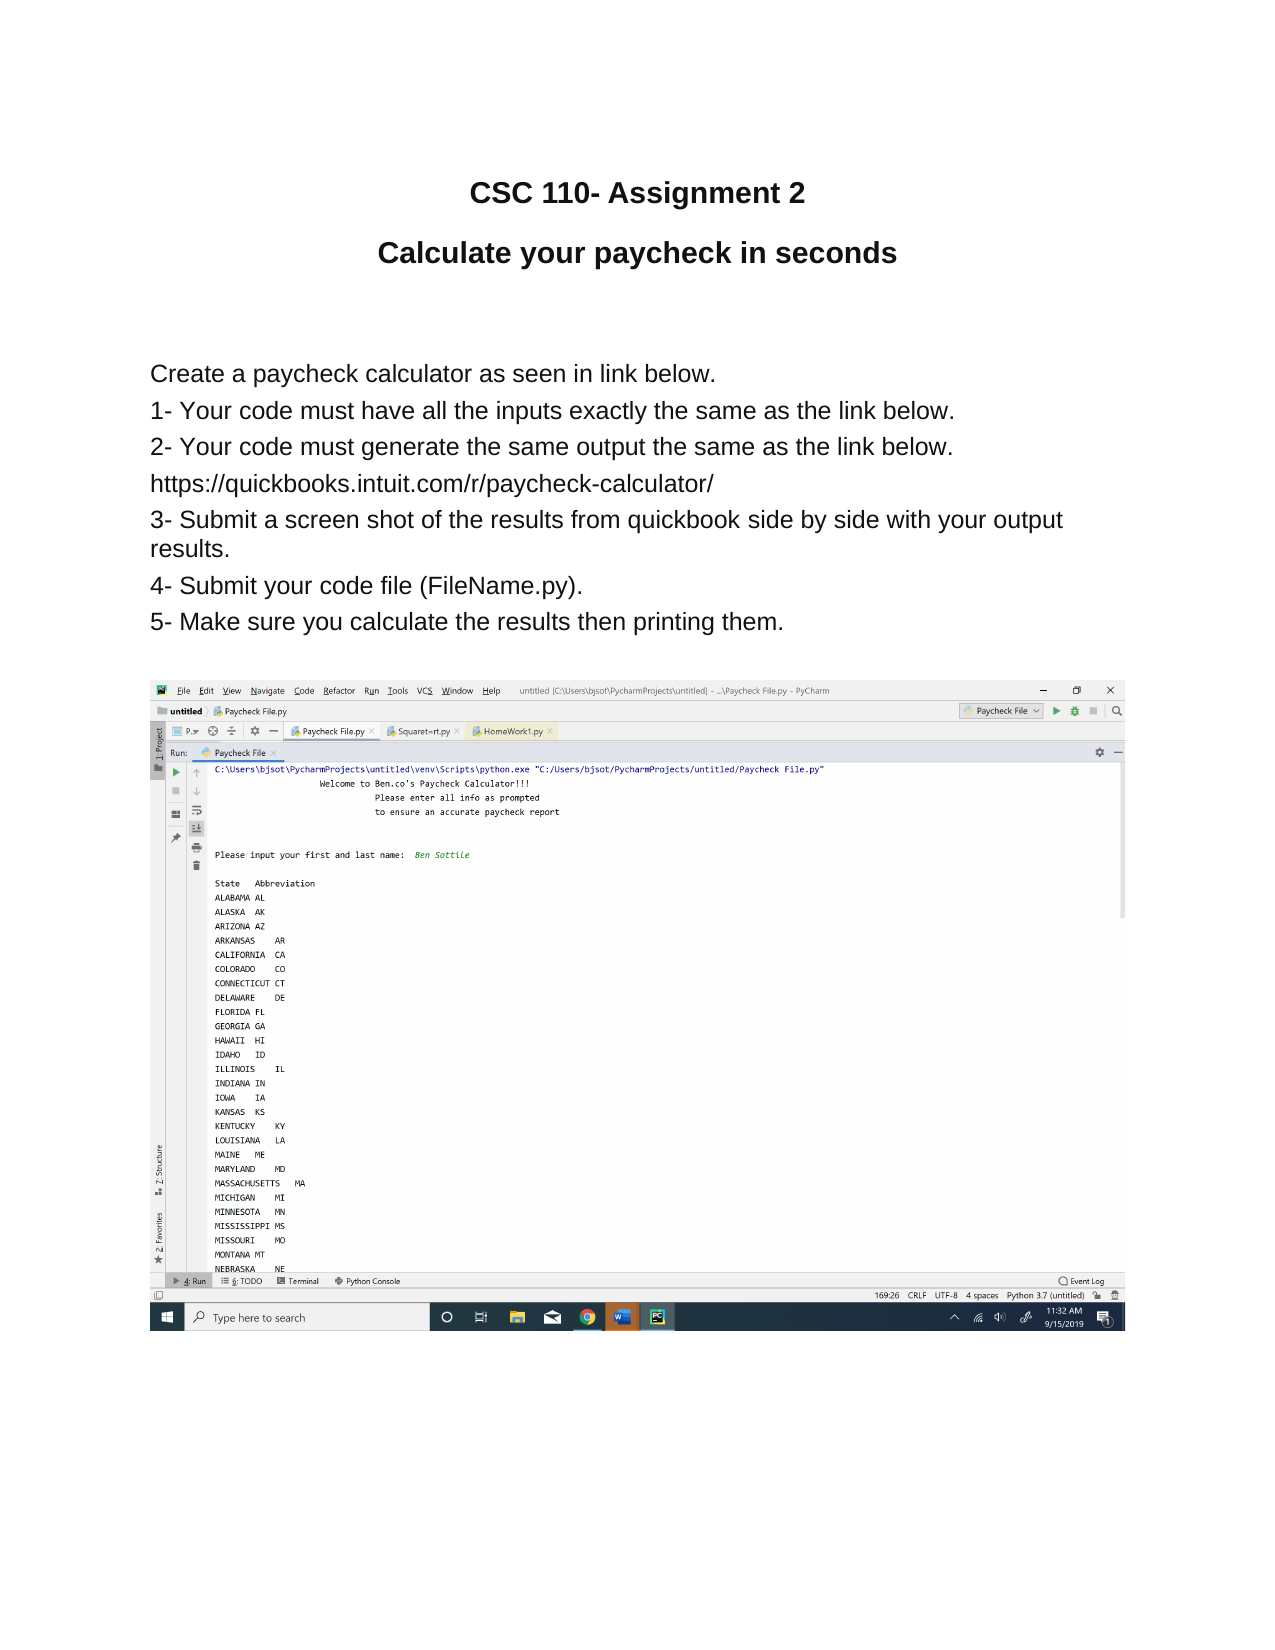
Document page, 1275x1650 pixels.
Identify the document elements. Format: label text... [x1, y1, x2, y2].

text 5- Make sure you calculate the results then printing them. [150, 607, 1125, 636]
text Calculate your paycheck in seconds [150, 235, 1125, 269]
text https://quickbooks.intuit.com/r/paycheck-calculator/ [150, 469, 1125, 498]
text 1- Your code must have all the inputs exactly the same as the link below. [150, 396, 1125, 424]
text 4- Submit your code file (FileName.py). [150, 571, 1125, 599]
text 2- Your code must generate the same output the same as the link below. [150, 432, 1125, 461]
picture [150, 680, 1125, 1331]
text 3- Submit a screen shot of the results from quickbook side by side with your output results. [150, 505, 1125, 563]
text CSC 110- Assignment 2 [150, 175, 1125, 210]
text Create a paycheck calculator as seen in link below. [150, 359, 1125, 388]
